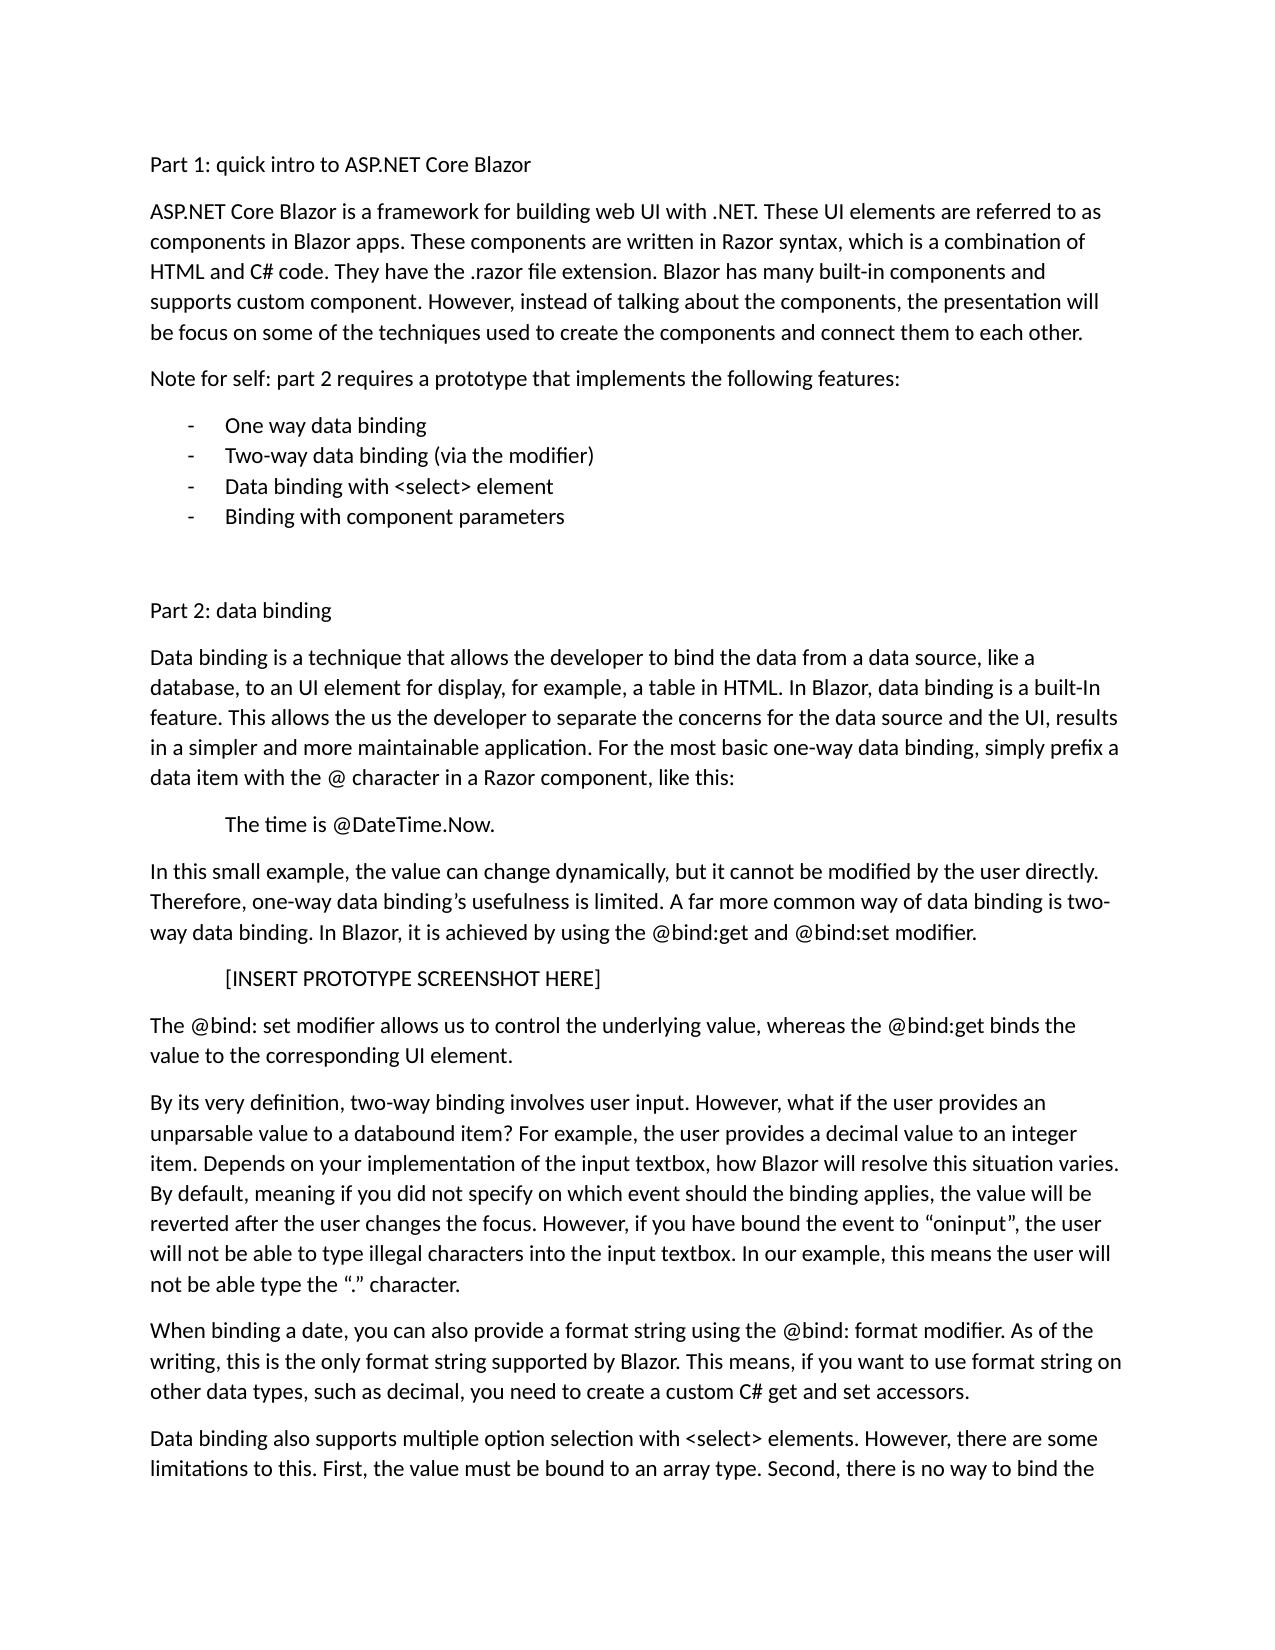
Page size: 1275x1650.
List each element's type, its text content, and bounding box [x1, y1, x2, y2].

text [INSERT PROTOTYPE SCREENSHOT HERE] [150, 964, 1125, 993]
text When binding a date, you can also provide a format string using the @bind: format modifier. As of the writing, this is the only format string supported by Blazor. This means, if you want to use format string on other data types, such as decimal, you need to create a custom C# get and set accessors. [150, 1317, 1125, 1405]
list Binding with component parameters [187, 502, 1125, 530]
text ASP.NET Core Blazor is a framework for building web UI with .NET. These UI elements are referred to as components in Blazor apps. These components are written in Razor syntax, which is a combination of HTML and C# code. They have the .razor file extension. Blazor has many built-in components and supports custom component. However, instead of talking about the components, the presentation will be focus on some of the techniques used to create the components and connect them to each other. [150, 197, 1125, 346]
list One way data binding [187, 411, 1125, 439]
text Note for self: part 2 requires a prototype that implements the following features: [150, 364, 1125, 393]
text By its very definition, two-way binding involves user input. However, what if the user provides an unparsable value to a databound item? For example, the user provides a decimal value to an integer item. Depends on your implementation of the input textbox, how Blazor will resolve this situation varies. By default, meaning if you did not specify on which event should the binding applies, the value will be reverted after the user changes the focus. However, if you have bound the event to “oninput”, the user will not be able to type illegal characters into the input textbox. In our example, this means the user will not be able type the “.” character. [150, 1088, 1125, 1298]
text The time is @DateTime.Now. [150, 810, 1125, 838]
list Data binding with <select> element [187, 472, 1125, 500]
text The @bind: set modifier allows us to control the underlying value, whereas the @bind:get binds the value to the corresponding UI element. [150, 1011, 1125, 1070]
list Two-way data binding (via the modifier) [187, 442, 1125, 470]
text Part 1: quick intro to ASP.NET Core Blazor [150, 150, 1125, 178]
text Part 2: data binding [150, 596, 1125, 624]
text In this small example, the value can change dynamically, but it cannot be modified by the user directly. Therefore, one-way data binding’s usefulness is limited. A far more common way of data binding is two-way data binding. In Blazor, it is achieved by using the @bind:get and @bind:set modifier. [150, 857, 1125, 946]
text Data binding is a technique that allows the developer to bind the data from a data source, like a database, to an UI element for display, for example, a table in HTML. In Blazor, data binding is a built-In feature. This allows the us the developer to separate the concerns for the data source and the UI, results in a simpler and more maintainable application. For the most basic one-way data binding, simply prefix a data item with the @ character in a Razor component, like this: [150, 643, 1125, 792]
